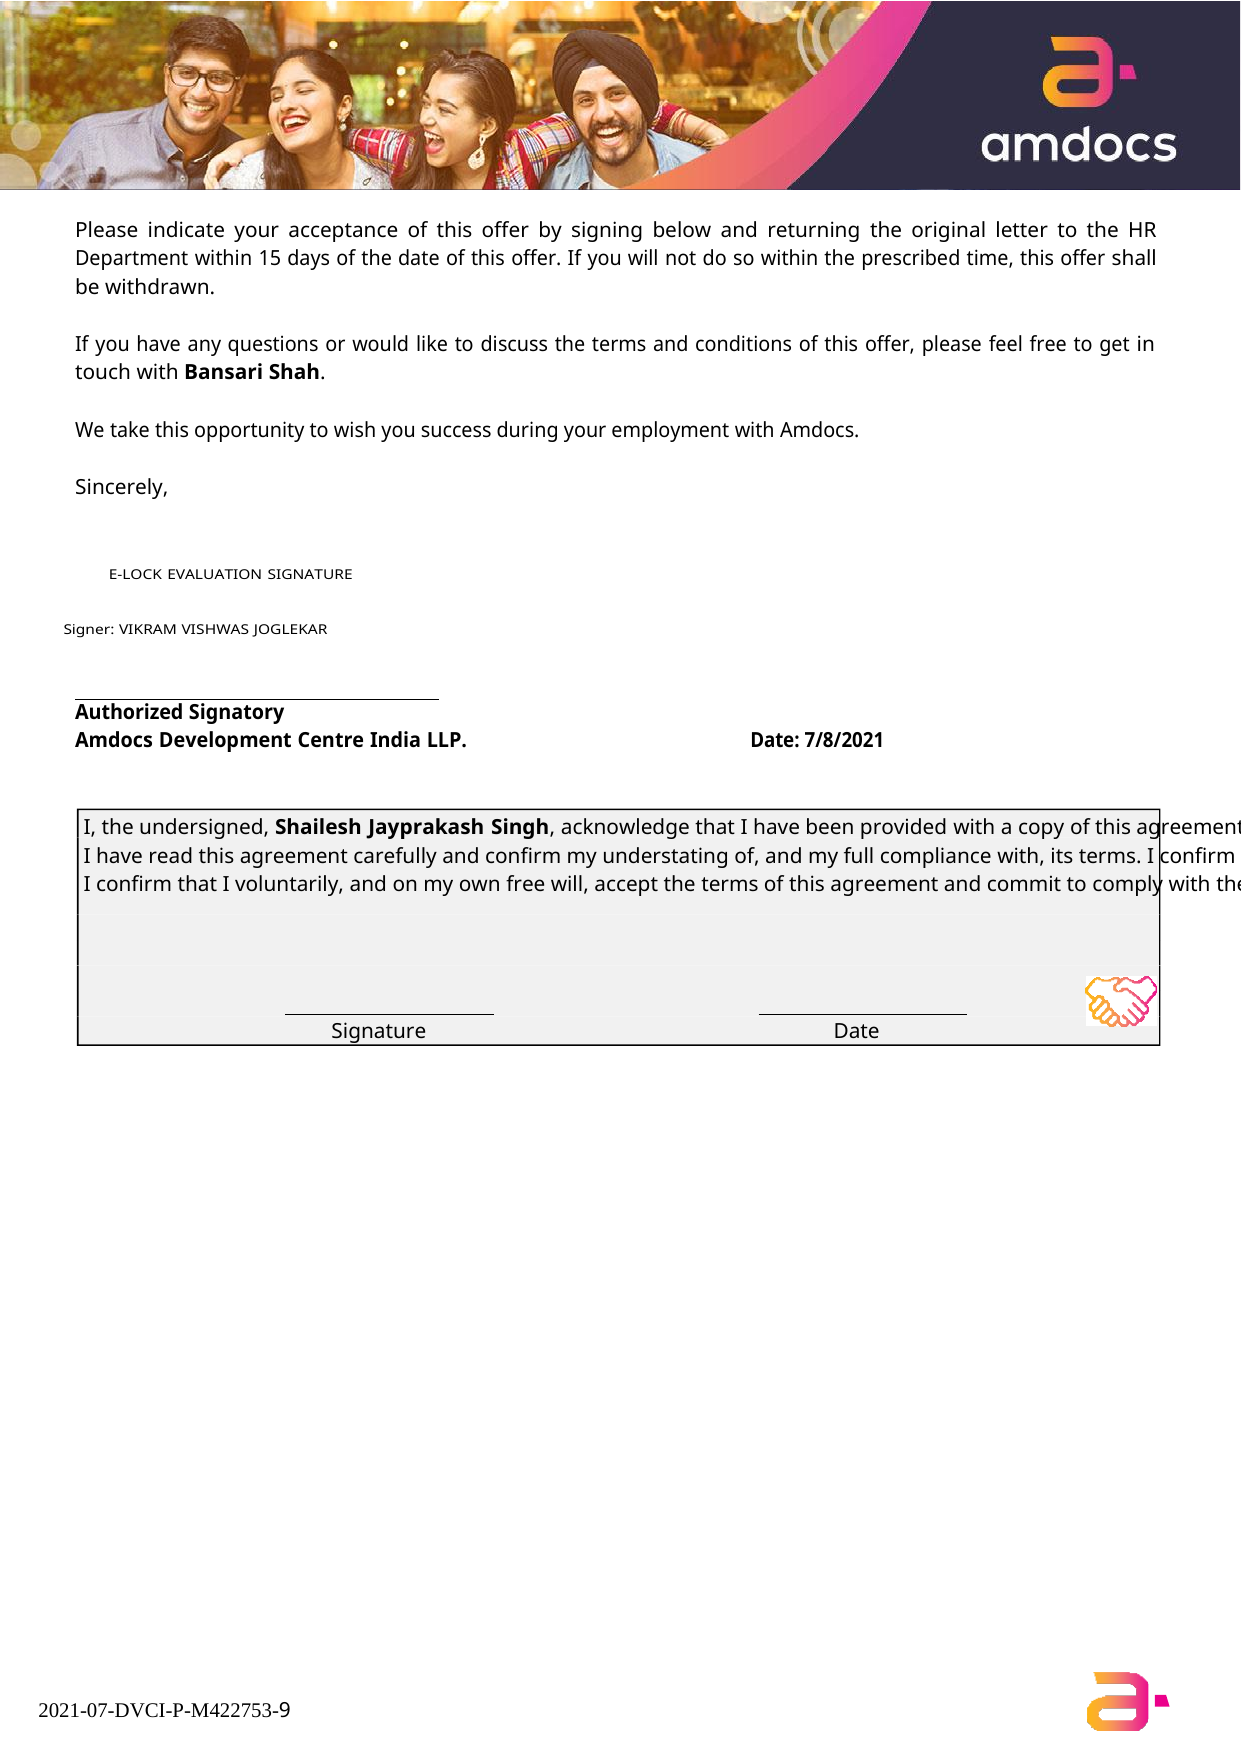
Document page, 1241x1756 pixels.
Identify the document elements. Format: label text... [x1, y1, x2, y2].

picture [0, 1, 1241, 190]
picture [1085, 976, 1157, 1027]
text Please indicate your acceptance of this offer by signing below and returning the original letter to the HR Department within 15 days of the date of this offer. If you will not do so within the prescribed time, this offer shall be withdrawn. [75, 215, 1157, 300]
text If you have any questions or would like to discuss the terms and conditions of this offer, please feel free to get in touch with Bansari Shah. [75, 329, 1157, 386]
text Authorized Signatory [75, 699, 1184, 724]
text We take this opportunity to wish you success during your employment with Amdocs. Sincerely, [75, 415, 931, 500]
text E-LOCK EVALUATION SIGNATURE Signer: VIKRAM VISHWAS JOGLEKAR [63, 565, 379, 638]
text Amdocs Development Centre India LLP. Date: 7/8/2021 [75, 725, 1184, 753]
picture [1087, 1671, 1149, 1731]
